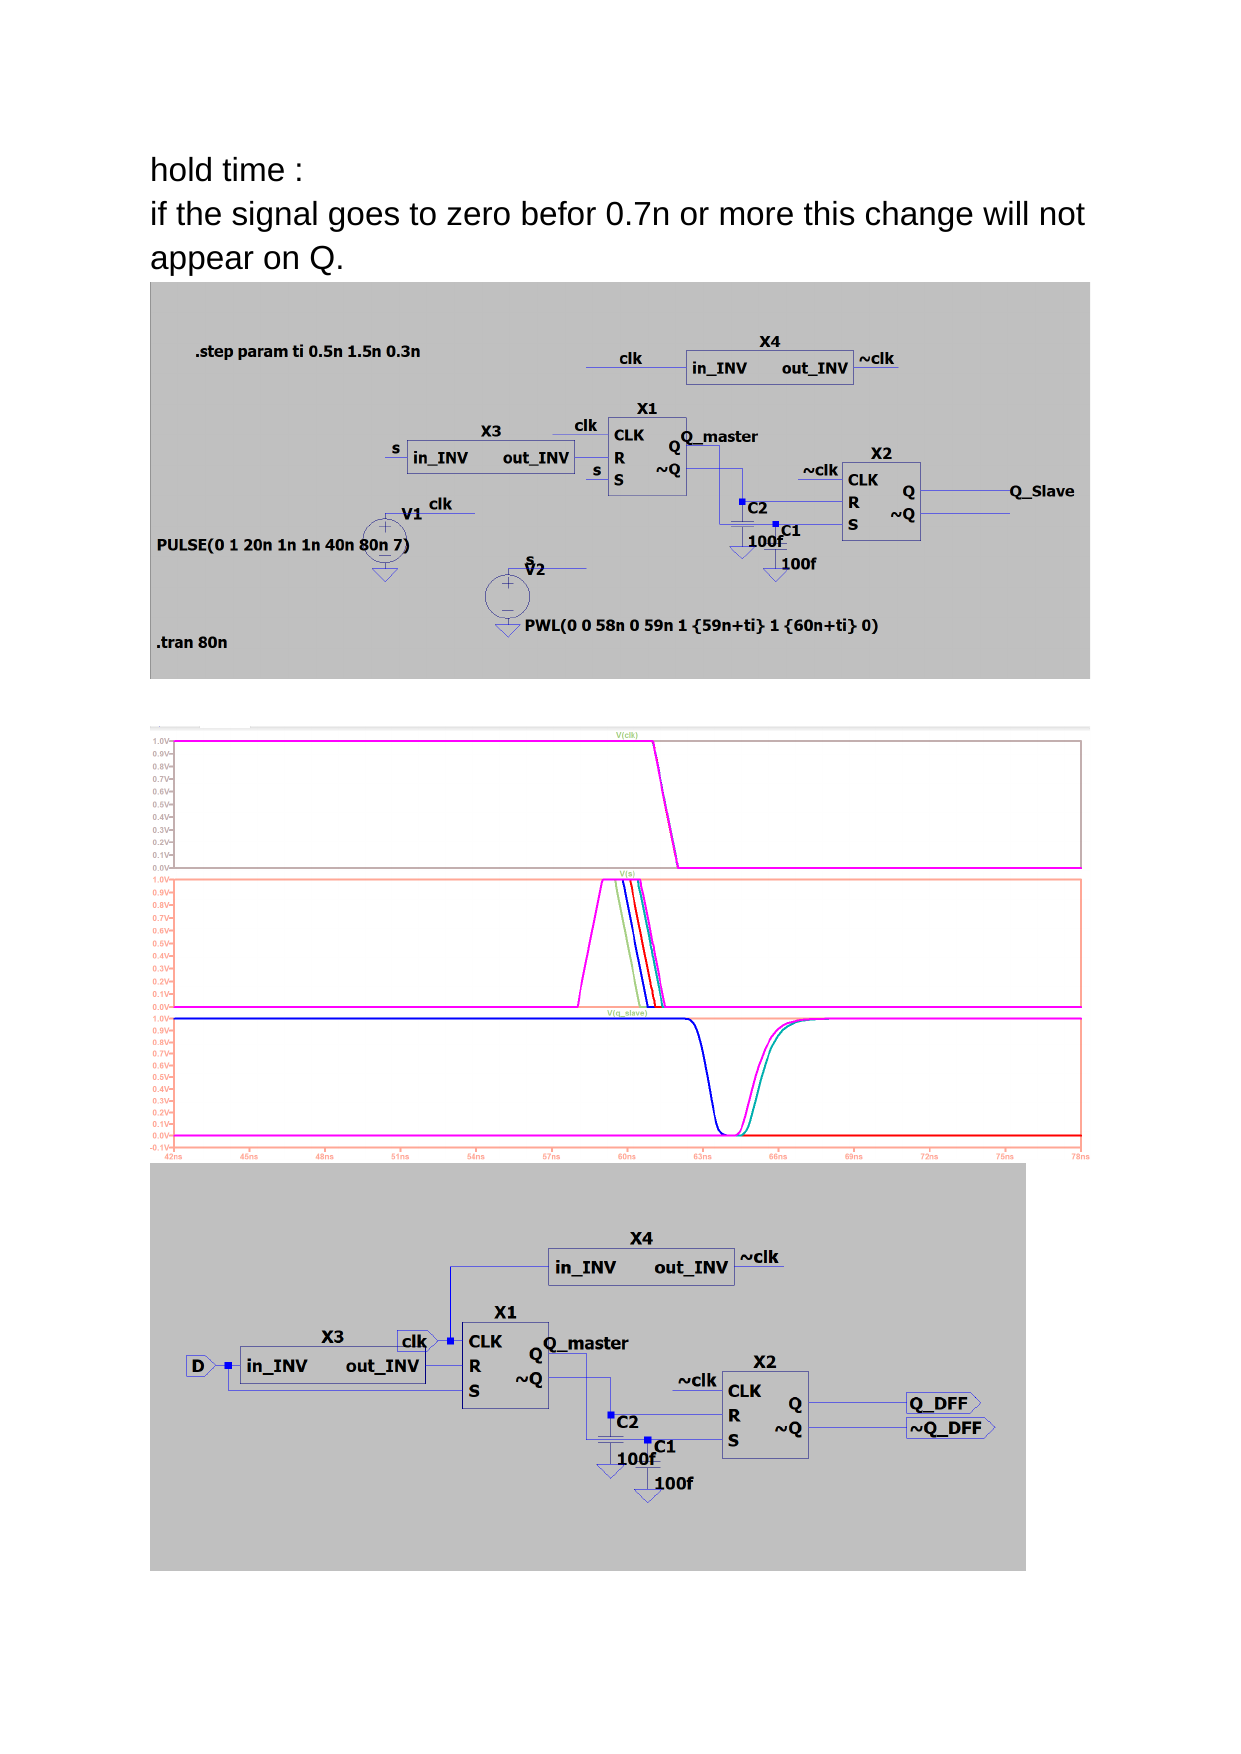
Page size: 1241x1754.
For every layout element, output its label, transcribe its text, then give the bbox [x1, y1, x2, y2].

picture [150, 1163, 1026, 1571]
text if the signal goes to zero befor 0.7n or more this change will not appear on Q. [150, 194, 1090, 277]
picture [150, 282, 1091, 679]
text hold time : [150, 150, 1090, 188]
picture [150, 726, 1091, 1160]
